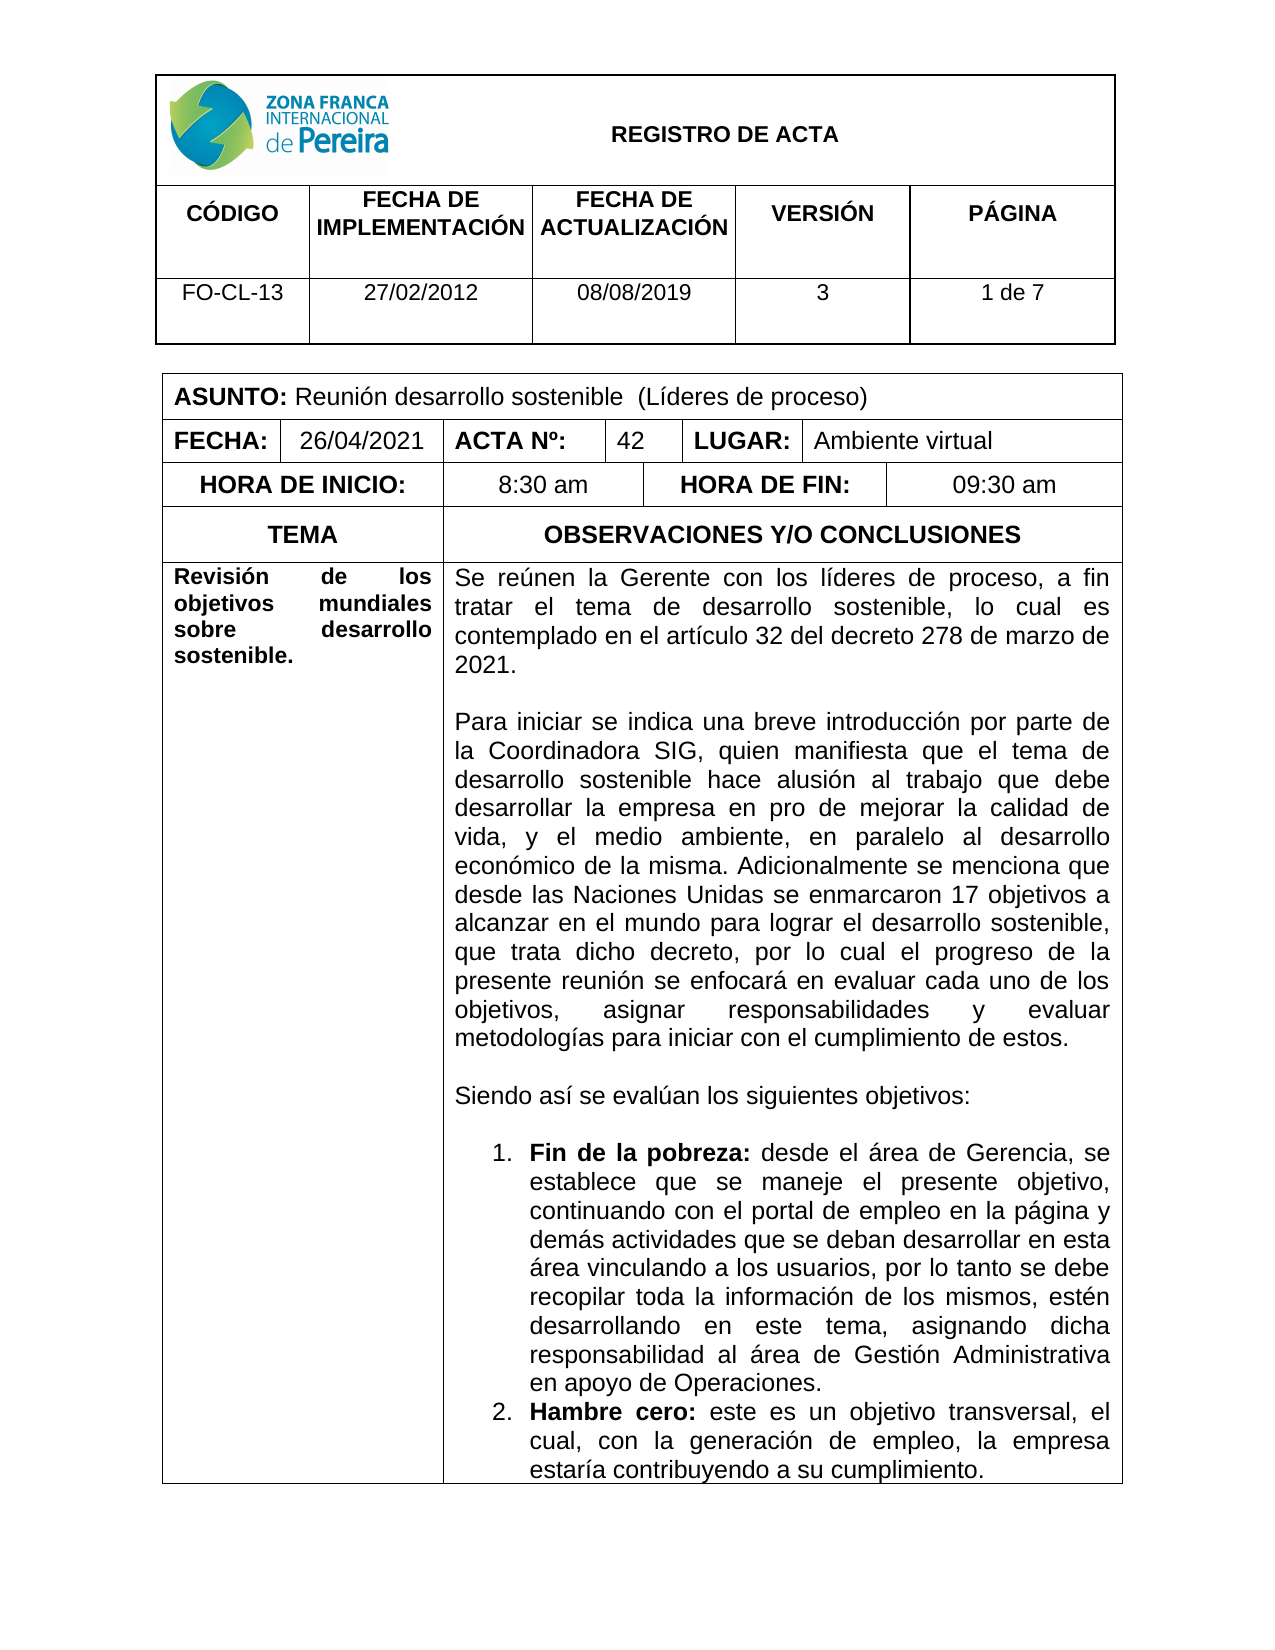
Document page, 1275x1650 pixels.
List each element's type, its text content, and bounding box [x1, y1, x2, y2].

table_cell HORA DE INICIO: [163, 463, 443, 506]
table_cell ACTA Nº: [444, 420, 605, 462]
picture [169, 76, 389, 175]
table_cell HORA DE FIN: [644, 463, 886, 506]
table_cell 8:30 am [444, 463, 643, 506]
table_header ASUNTO: Reunión desarrollo sostenible (Líderes de proceso) [163, 374, 1122, 418]
table_cell FECHA: [163, 420, 280, 462]
table_cell 09:30 am [887, 463, 1122, 506]
table_cell LUGAR: [683, 420, 802, 462]
table_cell Revisión de los objetivos mundiales sobre desarrollo sostenible. [163, 563, 443, 1483]
table_cell 42 [606, 420, 682, 462]
table_cell Ambiente virtual [803, 420, 1122, 462]
table_cell OBSERVACIONES Y/O CONCLUSIONES [444, 507, 1122, 562]
table_cell 26/04/2021 [281, 420, 443, 462]
table_cell TEMA [163, 507, 443, 562]
